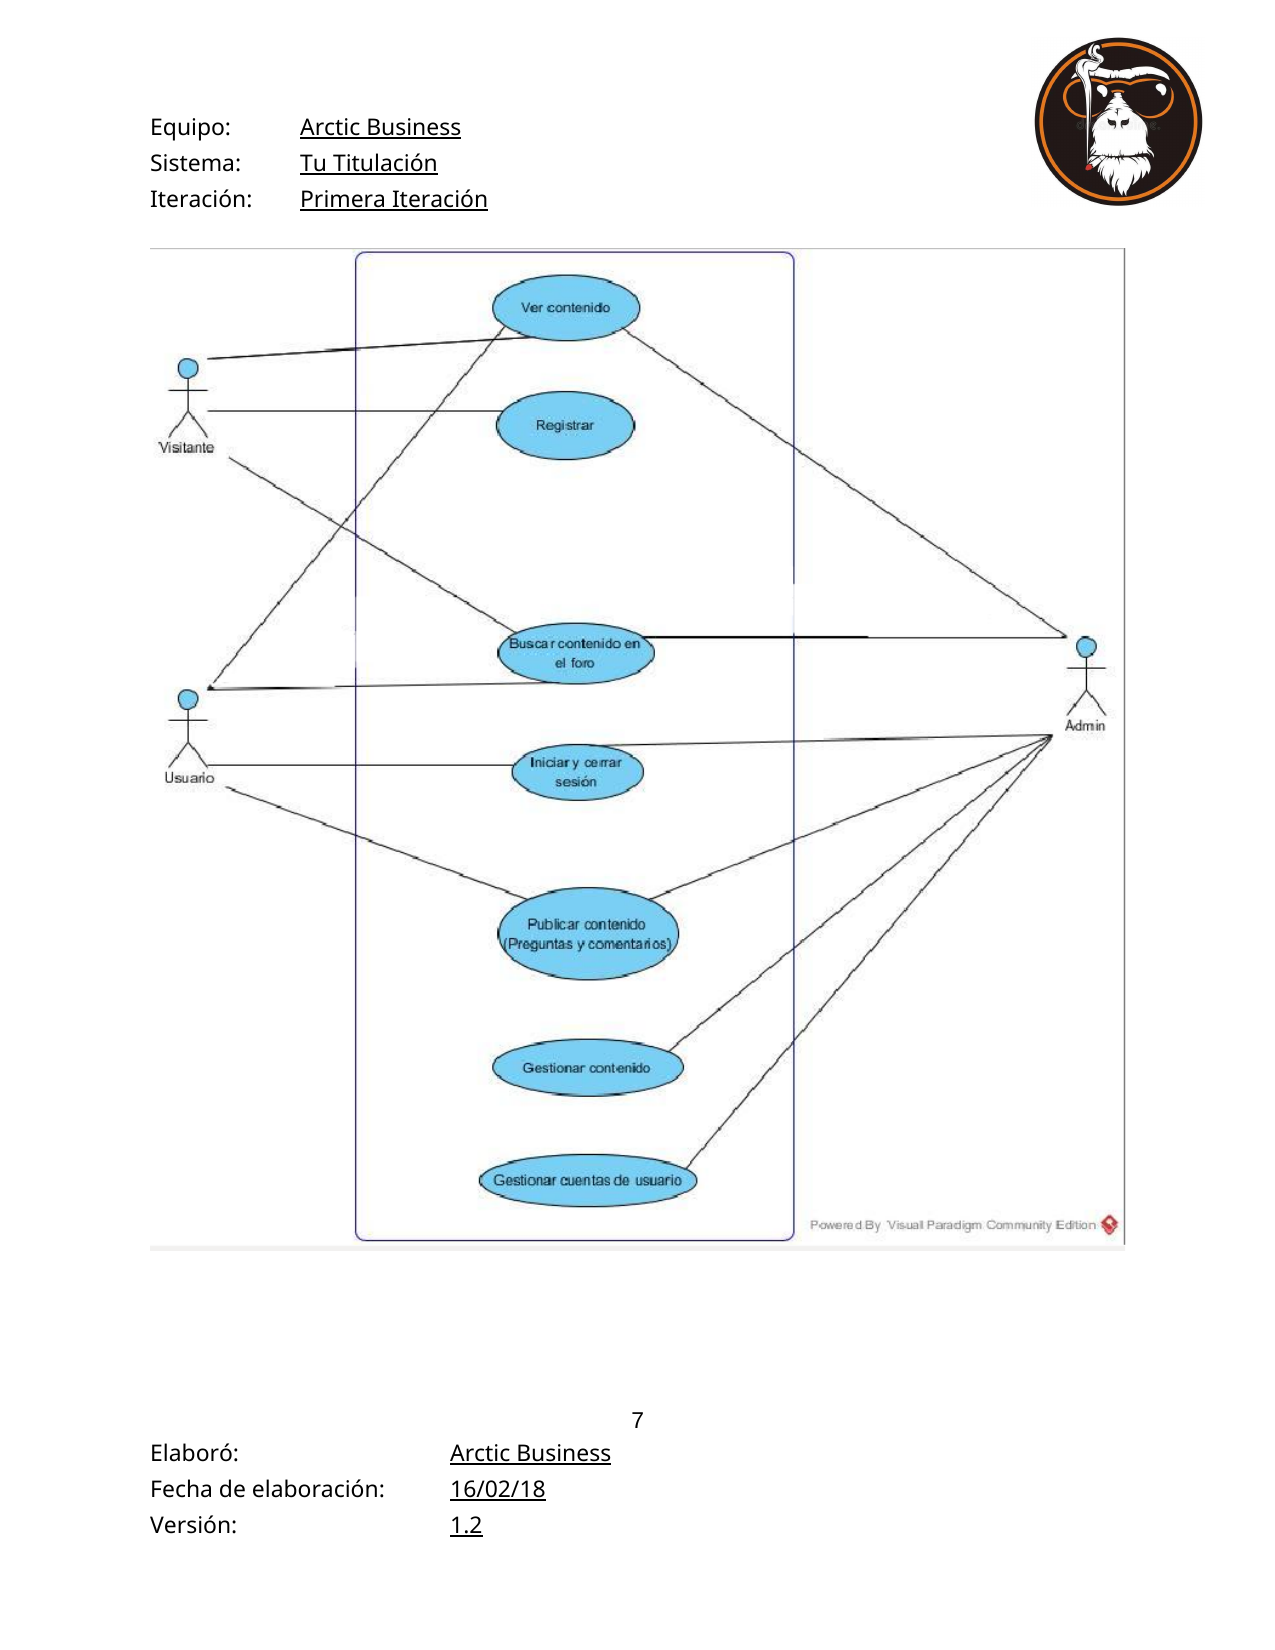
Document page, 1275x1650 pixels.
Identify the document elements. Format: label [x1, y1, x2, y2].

picture [1031, 37, 1205, 207]
picture [150, 248, 1125, 1251]
